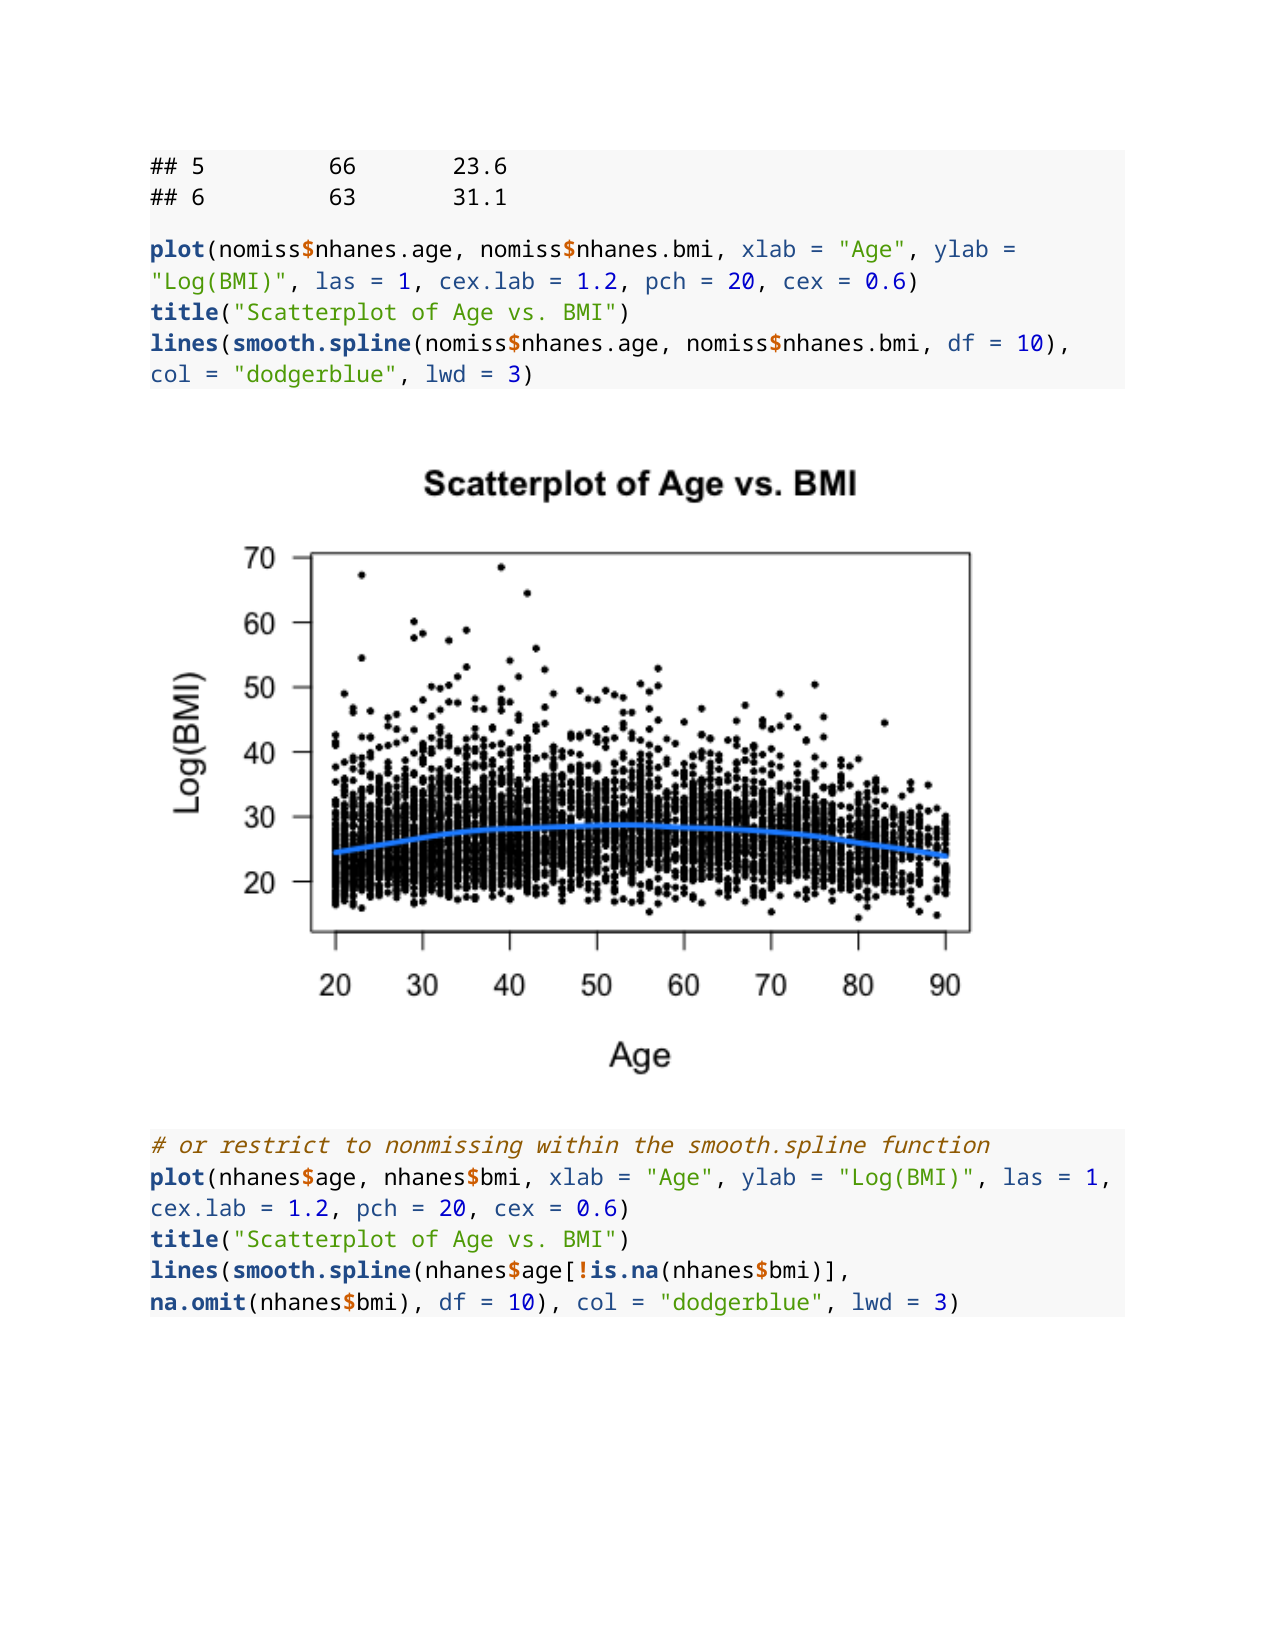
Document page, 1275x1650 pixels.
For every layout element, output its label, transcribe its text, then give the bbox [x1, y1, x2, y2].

text # or restrict to nonmissing within the smooth.spline function plot(nhanes$age, nhanes$bmi, xlab = "Age", ylab = "Log(BMI)", las = 1, cex.lab = 1.2, pch = 20, cex = 0.6) title("Scatterplot of Age vs. BMI") lines(smooth.spline(nhanes$age[!is.na(nhanes$bmi)], na.omit(nhanes$bmi), df = 10), col = "dodgerblue", lwd = 3) [631, 1129, 1125, 1317]
picture [168, 410, 1044, 1111]
text plot(nomiss$nhanes.age, nomiss$nhanes.bmi, xlab = "Age", ylab = "Log(BMI)", las = 1, cex.lab = 1.2, pch = 20, cex = 0.6) title("Scatterplot of Age vs. BMI") lines(smooth.spline(nomiss$nhanes.age, nomiss$nhanes.bmi, df = 10), col = "dodgerblue", lwd = 3) [150, 233, 1125, 389]
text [150, 150, 1125, 212]
